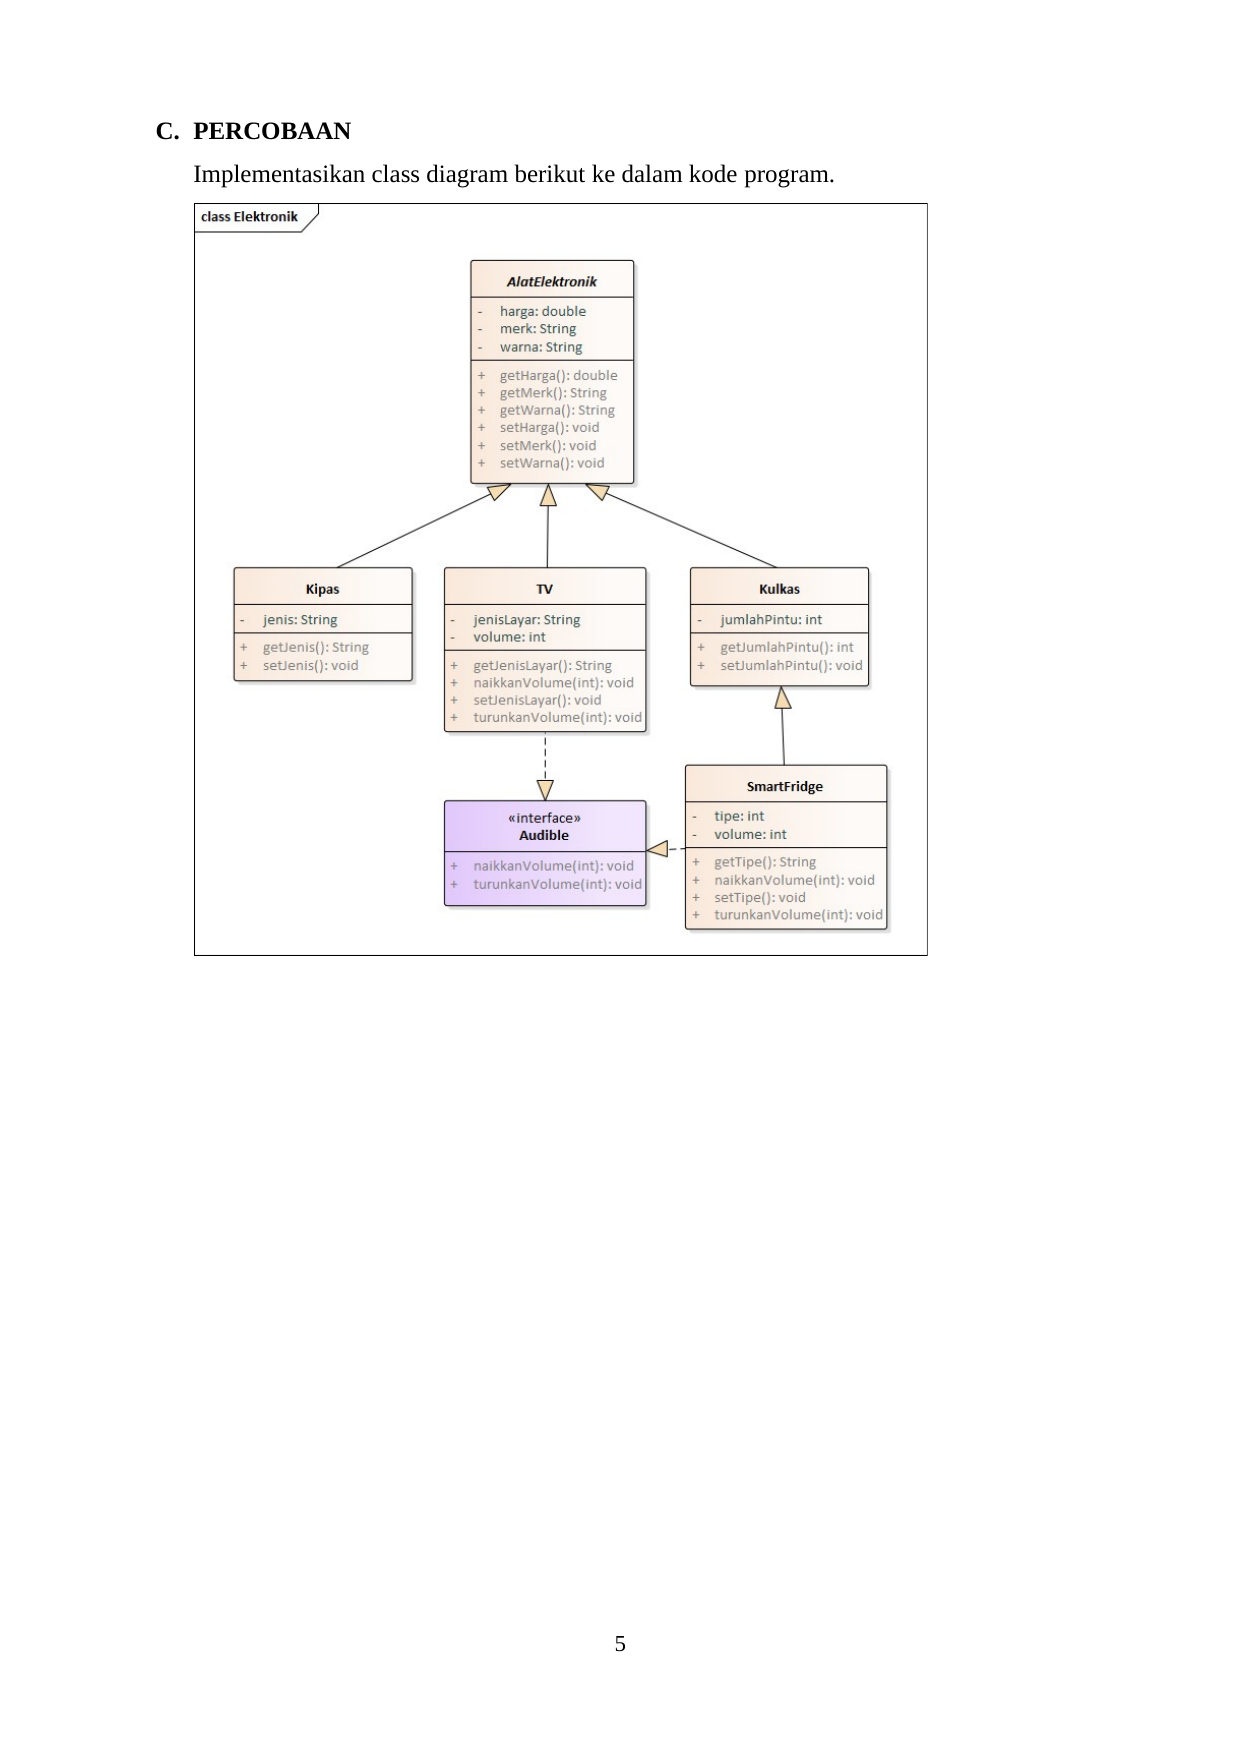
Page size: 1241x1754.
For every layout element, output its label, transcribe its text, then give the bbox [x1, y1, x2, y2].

subtitle PERCOBAAN [155, 116, 1134, 145]
text Implementasikan class diagram berikut ke dalam kode program. [193, 159, 1134, 188]
picture [194, 203, 928, 956]
